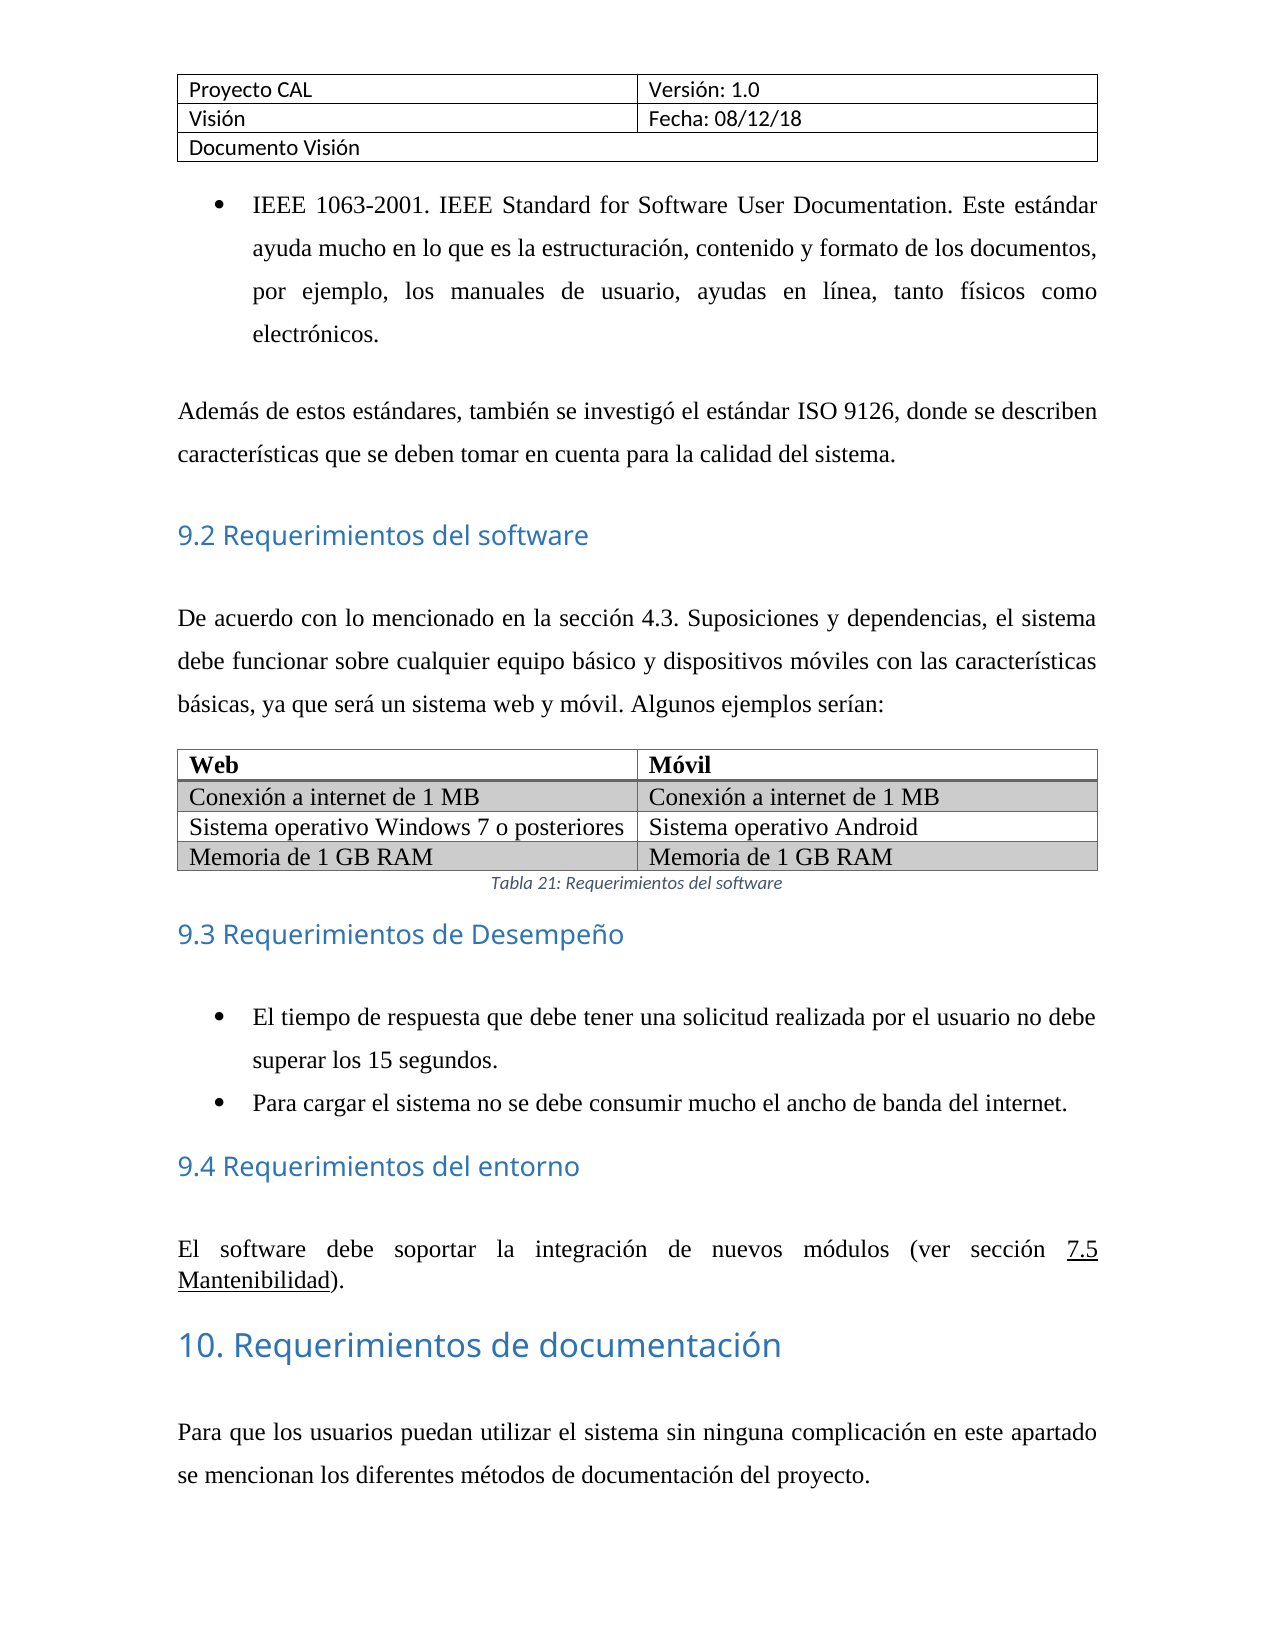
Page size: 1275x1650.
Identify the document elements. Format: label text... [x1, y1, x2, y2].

table_header Web [178, 750, 637, 779]
subtitle 9.2 Requerimientos del software [177, 516, 1098, 553]
subtitle 9.3 Requerimientos de Desempeño [177, 915, 1098, 952]
text Además de estos estándares, también se investigó el estándar ISO 9126, donde se describen características que se deben tomar en cuenta para la calidad del sistema. [177, 396, 1098, 468]
table_header Móvil [638, 750, 1097, 779]
subtitle 9.4 Requerimientos del entorno [177, 1148, 1098, 1185]
table_cell Memoria de 1 GB RAM [178, 842, 637, 870]
list Para cargar el sistema no se debe consumir mucho el ancho de banda del internet. [215, 1088, 1098, 1117]
text Para que los usuarios puedan utilizar el sistema sin ninguna complicación en este apartado se mencionan los diferentes métodos de documentación del proyecto. [177, 1417, 1098, 1489]
list IEEE 1063-2001. IEEE Standard for Software User Documentation. Este estándar ayuda mucho en lo que es la estructuración, contenido y formato de los documentos, por ejemplo, los manuales de usuario, ayudas en línea, tanto físicos como electrónicos. [215, 190, 1098, 348]
table_cell Conexión a internet de 1 MB [178, 782, 637, 811]
list El tiempo de respuesta que debe tener una solicitud realizada por el usuario no debe superar los 15 segundos. [215, 1002, 1098, 1074]
table_cell Conexión a internet de 1 MB [638, 782, 1097, 811]
table_cell Memoria de 1 GB RAM [638, 842, 1097, 870]
table_cell Sistema operativo Android [638, 812, 1097, 841]
text El software debe soportar la integración de nuevos módulos (ver sección 7.5 Mantenibilidad). [177, 1234, 1098, 1294]
text De acuerdo con lo mencionado en la sección 4.3. Suposiciones y dependencias, el sistema debe funcionar sobre cualquier equipo básico y dispositivos móviles con las características básicas, ya que será un sistema web y móvil. Algunos ejemplos serían: [177, 603, 1098, 718]
table_cell Sistema operativo Windows 7 o posteriores [178, 812, 637, 841]
subtitle 10. Requerimientos de documentación [177, 1322, 1098, 1367]
text Tabla 21: Requerimientos del software [177, 871, 1098, 894]
